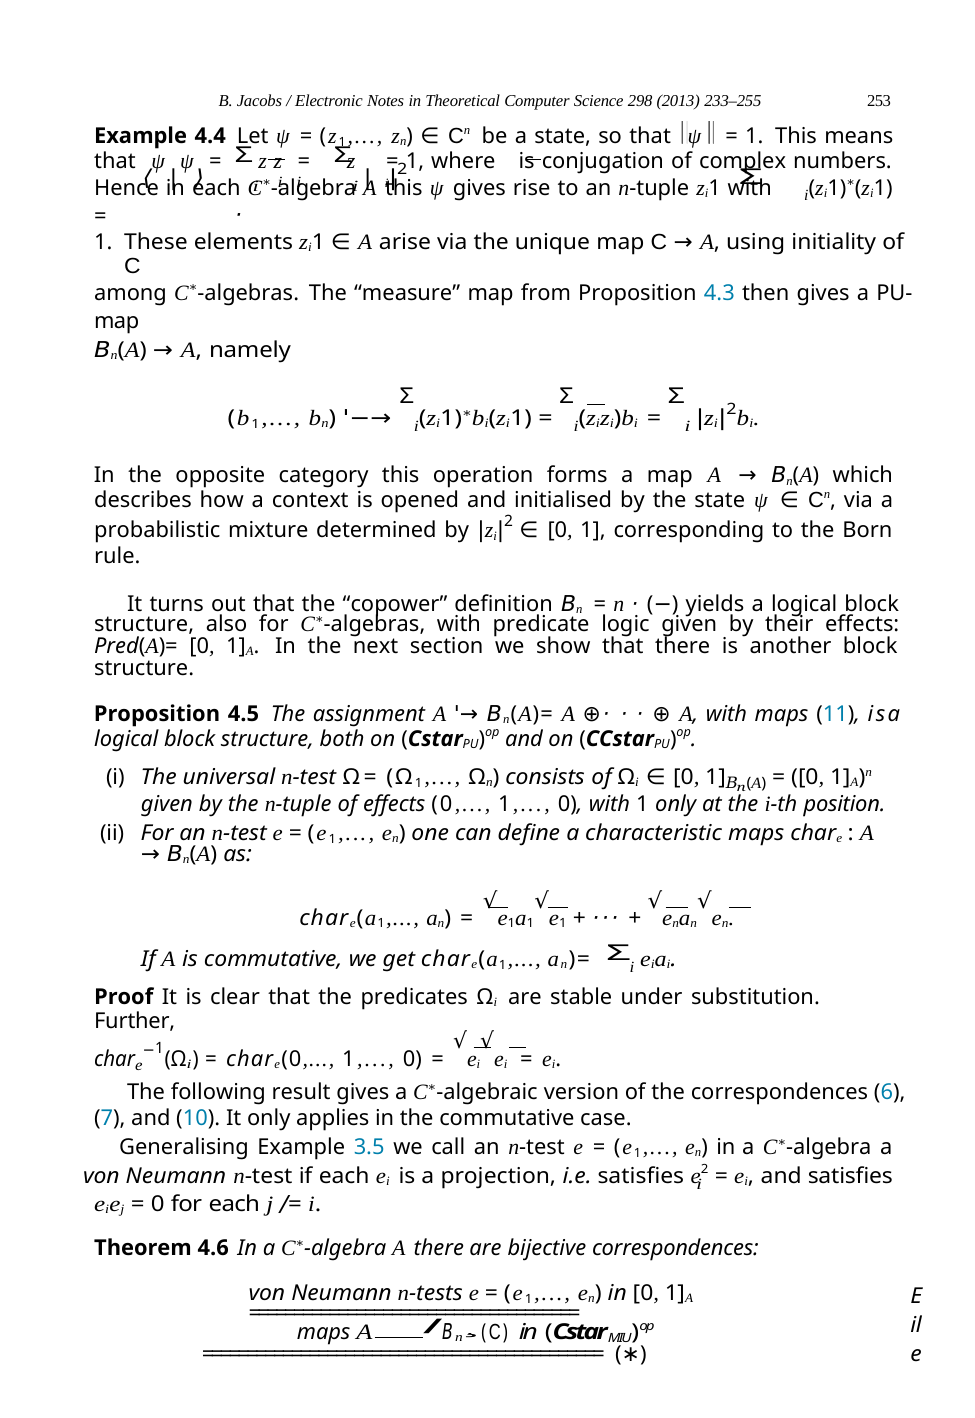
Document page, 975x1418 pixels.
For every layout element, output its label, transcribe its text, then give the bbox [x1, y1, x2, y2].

text Proposition 4.5 The assignment A '→ Bn(A)= A ⊕· · · ⊕ A, with maps (11), isa logical block structure, both on (CstarPU)op and on (CCstarPU)op. [94, 701, 901, 753]
text Theorem 4.6 In a C∗-algebra A there are bijective correspondences: [94, 1232, 912, 1262]
text (b1,..., bn) '−→ Σi(zi1)∗bi(zi1) = Σi(zizi)bi = Σi |zi|2bi. [74, 379, 912, 435]
text maps A /Bn¸(C) in (CstarMIU)op [297, 1324, 784, 1344]
text Proof It is clear that the predicates Ωi are stable under substitution. Further, [94, 985, 912, 1034]
picture [708, 121, 714, 144]
text Bn(A) → A, namely [94, 334, 912, 363]
text If A is commutative, we get chare(a1,..., an)= i eiai. [141, 943, 912, 976]
text among C∗-algebras. The “measure” map from Proposition 4.3 then gives a PU-map [94, 278, 912, 334]
text ===================================== [248, 1306, 784, 1324]
text Example 4.4 Let ψ = (z1,..., zn) ∈ Cn be a state, so that ψ = 1. This means that ψ ψ = z z = z = 1, where is conjugation of complex numbers. Hence in each C∗-algebra A this ψ gives rise to an n-tuple zi1 with i(zi1)∗(zi1) = [94, 123, 893, 230]
text chare(a1,..., an) = √e1a1√e1 + ··· + √enan√en. [121, 888, 912, 931]
text chare−1(Ωi)= chare(0,..., 1,..., 0) = √ei√ei = ei. [94, 1034, 912, 1074]
text Generalising Example 3.5 we call an n-test e = (e1,..., en) in a C∗-algebra a [82, 1132, 893, 1160]
list The universal n-test Ω= (Ω1,..., Ωn) consists of Ωi ∈ [0, 1]B (A) = ([0, 1]A)n [106, 760, 912, 791]
text In the opposite category this operation forms a map A → Bn(A) which describes how a context is opened and initialised by the state ψ ∈ Cn, via a probabilistic mixture determined by |zi|2 ∈ [0, 1], corresponding to the Born rule. [94, 462, 893, 570]
text given by the n-tuple of effects (0,..., 1,..., 0), with 1 only at the i-th position. [141, 791, 912, 817]
text ============================================= (∗) [202, 1344, 784, 1366]
text The following result gives a C∗-algebraic version of the correspondences (6), (7), and (10). It only applies in the commutative case. [94, 1078, 912, 1132]
list These elements zi1 ∈ A arise via the unique map C → A, using initiality of C [94, 230, 912, 278]
text eiej = 0 for each j /= i. [94, 1190, 912, 1217]
text von Neumann n-test if each ei is a projection, i.e. satisfies e2 = ei, and satisfies [82, 1160, 893, 1190]
text von Neumann n-tests e = (e1,..., en) in [0, 1]A [248, 1281, 784, 1306]
list For an n-test e = (e1,..., en) one can deﬁne a characteristic maps chare : A → Bn(A) as: [100, 823, 893, 867]
text It turns out that the “copower” definition Bn = n · (−) yields a logical block structure, also for C∗-algebras, with predicate logic given by their effects: Pred(A)= [0, 1]A. In the next section we show that there is another block structure. [94, 594, 899, 681]
picture [681, 121, 688, 144]
